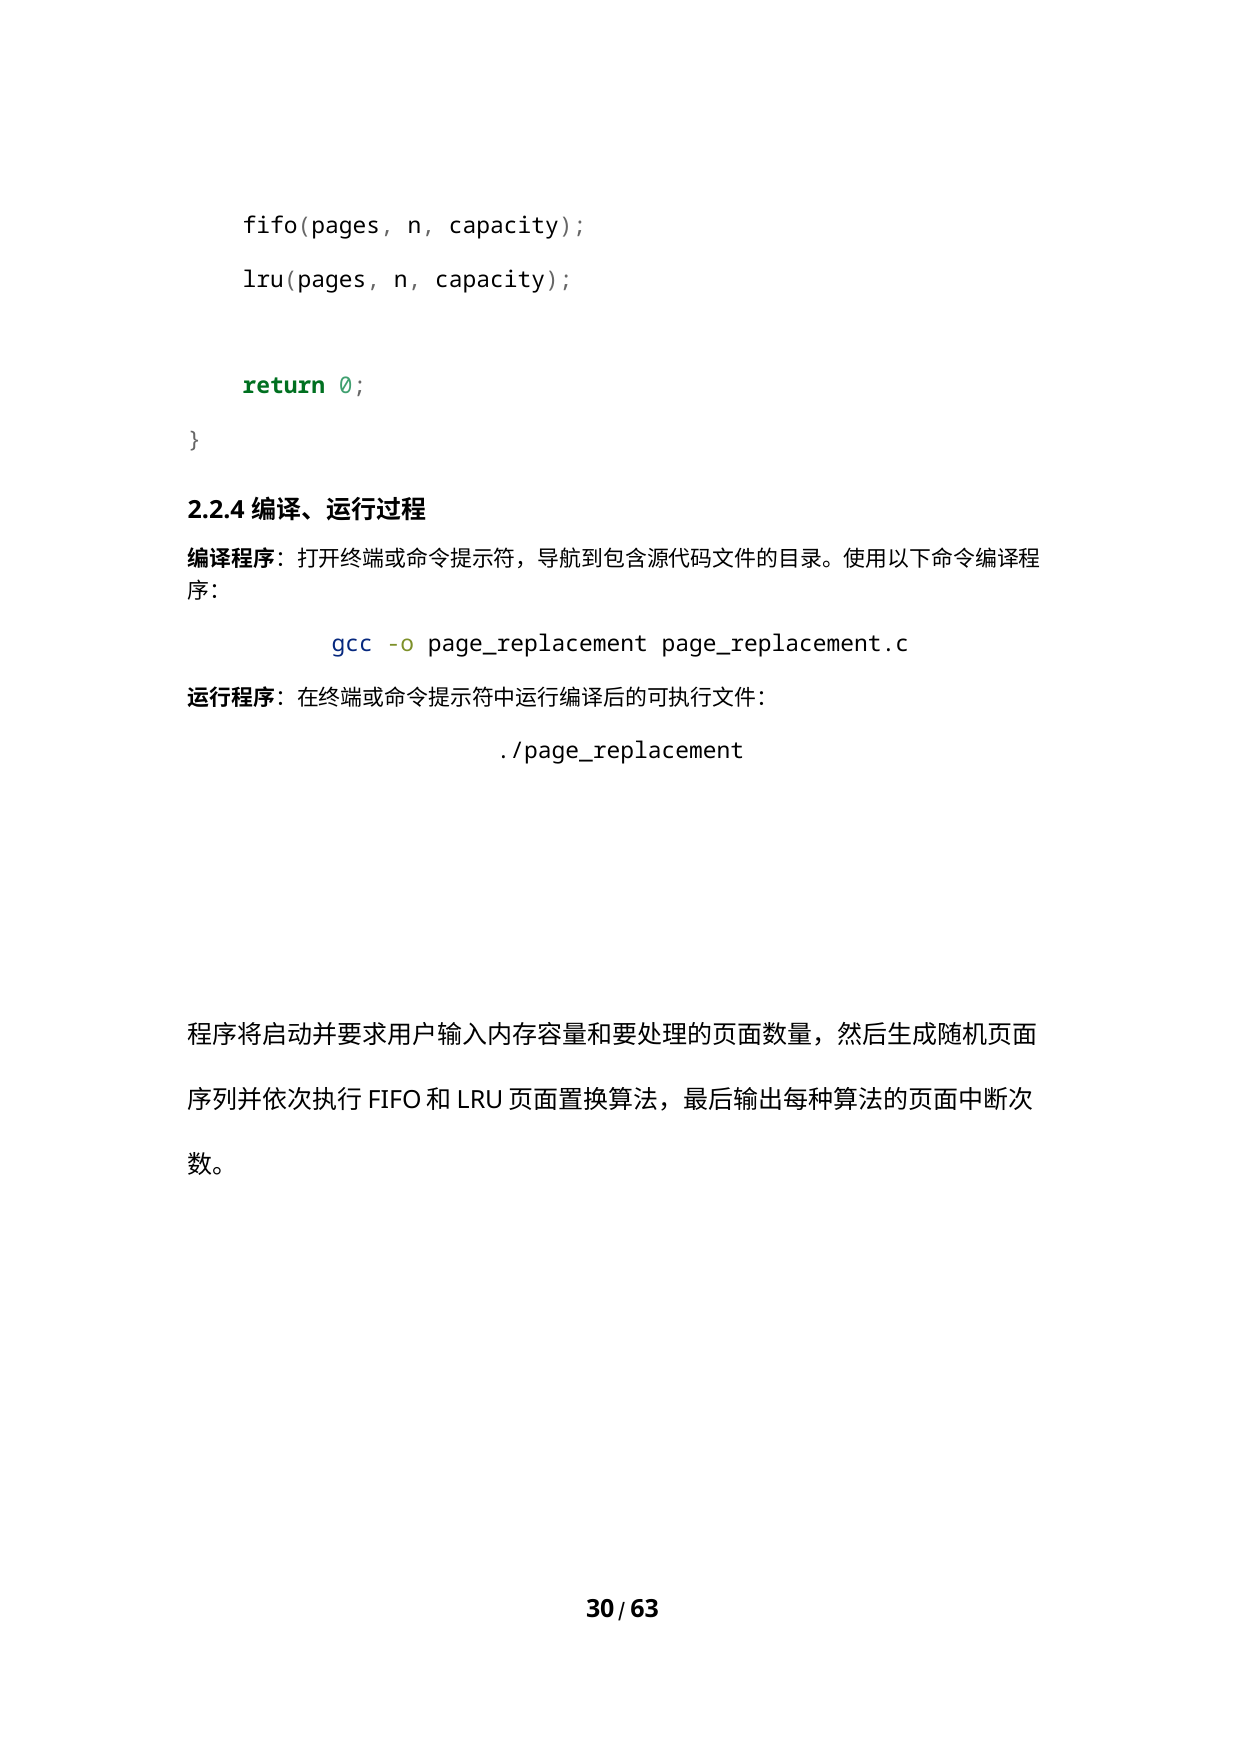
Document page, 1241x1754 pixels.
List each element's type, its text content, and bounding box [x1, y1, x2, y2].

text 程序将启动并要求用户输入内存容量和要处理的页面数量，然后生成随机页面序列并依次执行FIFO和LRU页面置换算法，最后输出每种算法的页面中断次数。 [187, 1000, 1053, 1195]
subtitle 2.2.4 编译、运行过程 [187, 476, 1053, 541]
text lru(pages, n, capacity); [187, 262, 1053, 295]
text return 0; [187, 369, 1053, 401]
text } [187, 422, 1053, 455]
text gcc -o page_replacement page_replacement.c [187, 626, 1053, 659]
text fifo(pages, n, capacity); [187, 209, 1053, 241]
text 运行程序：在终端或命令提示符中运行编译后的可执行文件： [187, 680, 1053, 712]
text 编译程序：打开终端或命令提示符，导航到包含源代码文件的目录。使用以下命令编译程序： [187, 541, 1053, 606]
text ./page_replacement [187, 733, 1053, 766]
